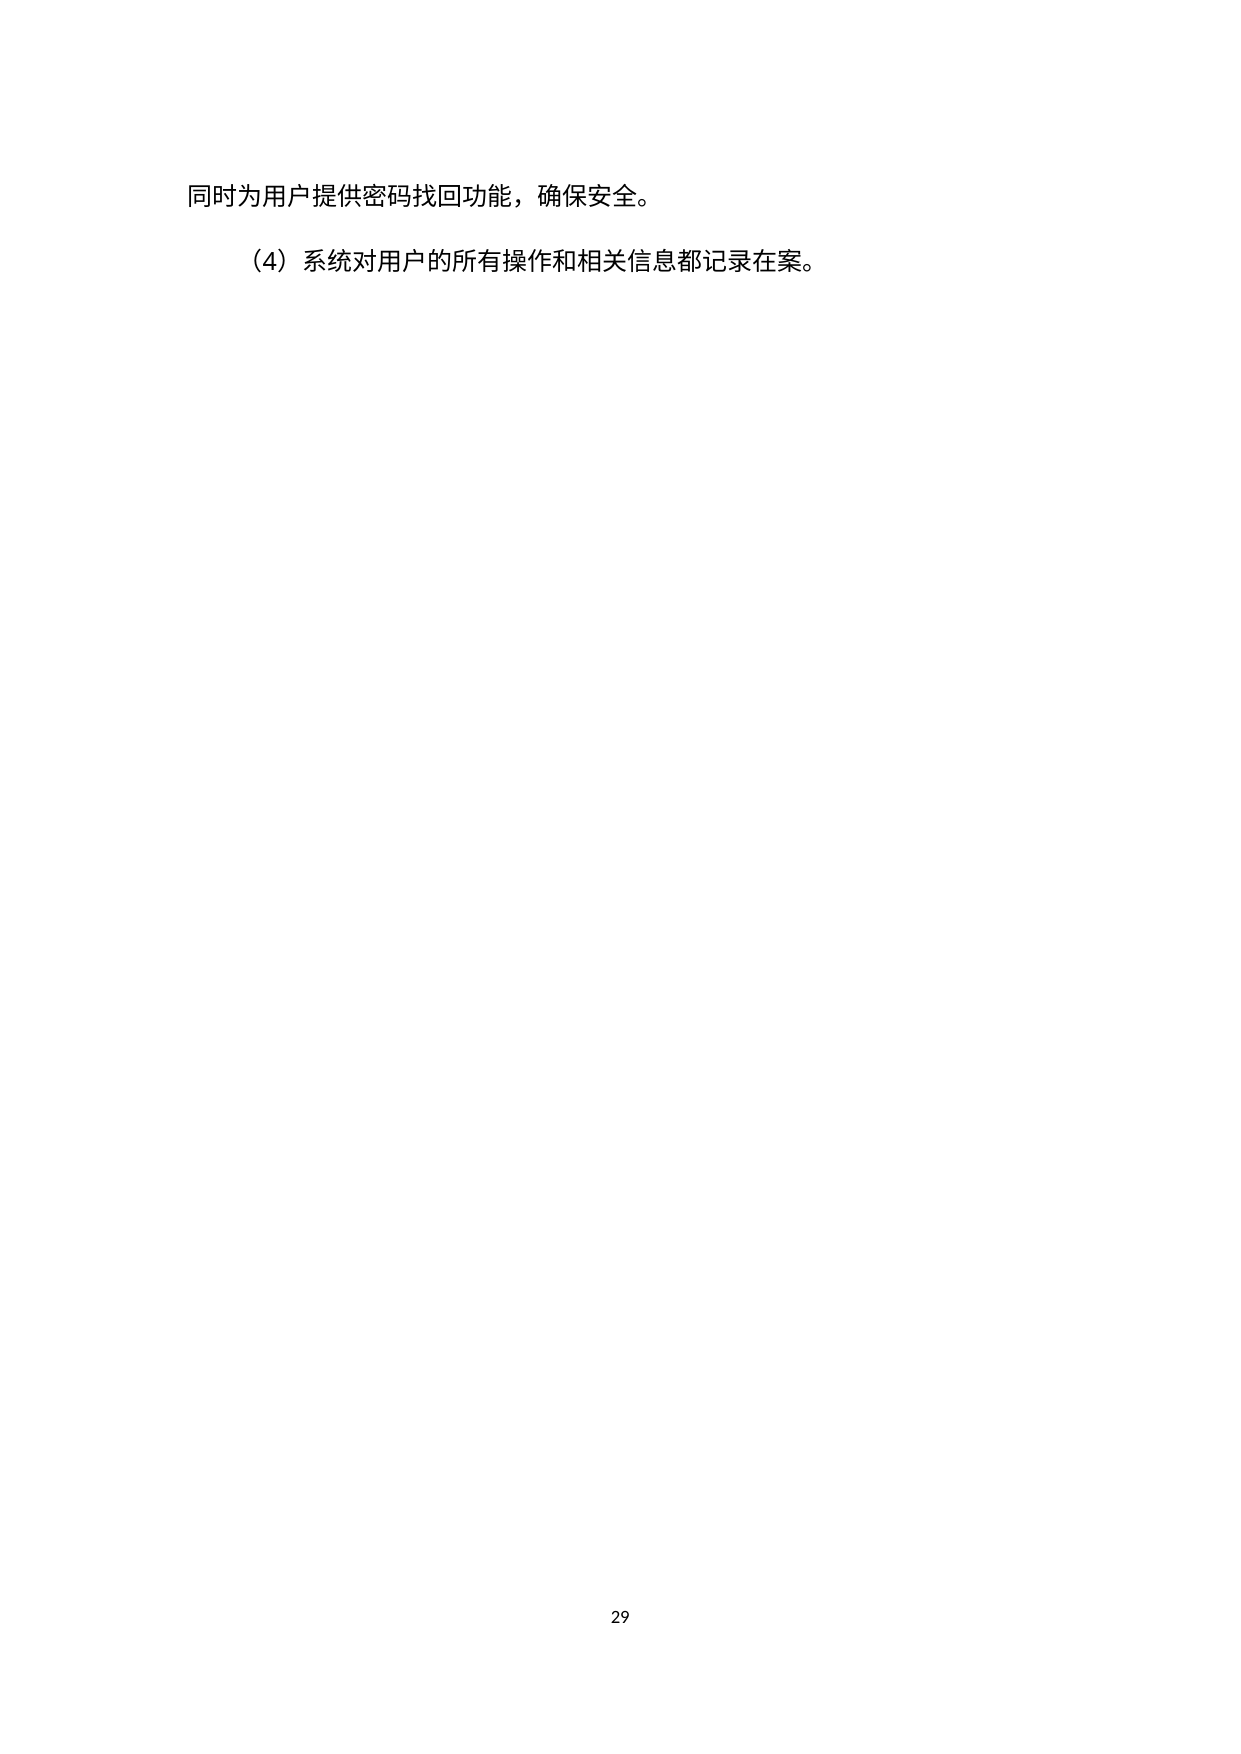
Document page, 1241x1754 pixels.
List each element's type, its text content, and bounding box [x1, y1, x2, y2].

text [187, 162, 1053, 227]
text （4）系统对用户的所有操作和相关信息都记录在案。 [187, 227, 1053, 292]
